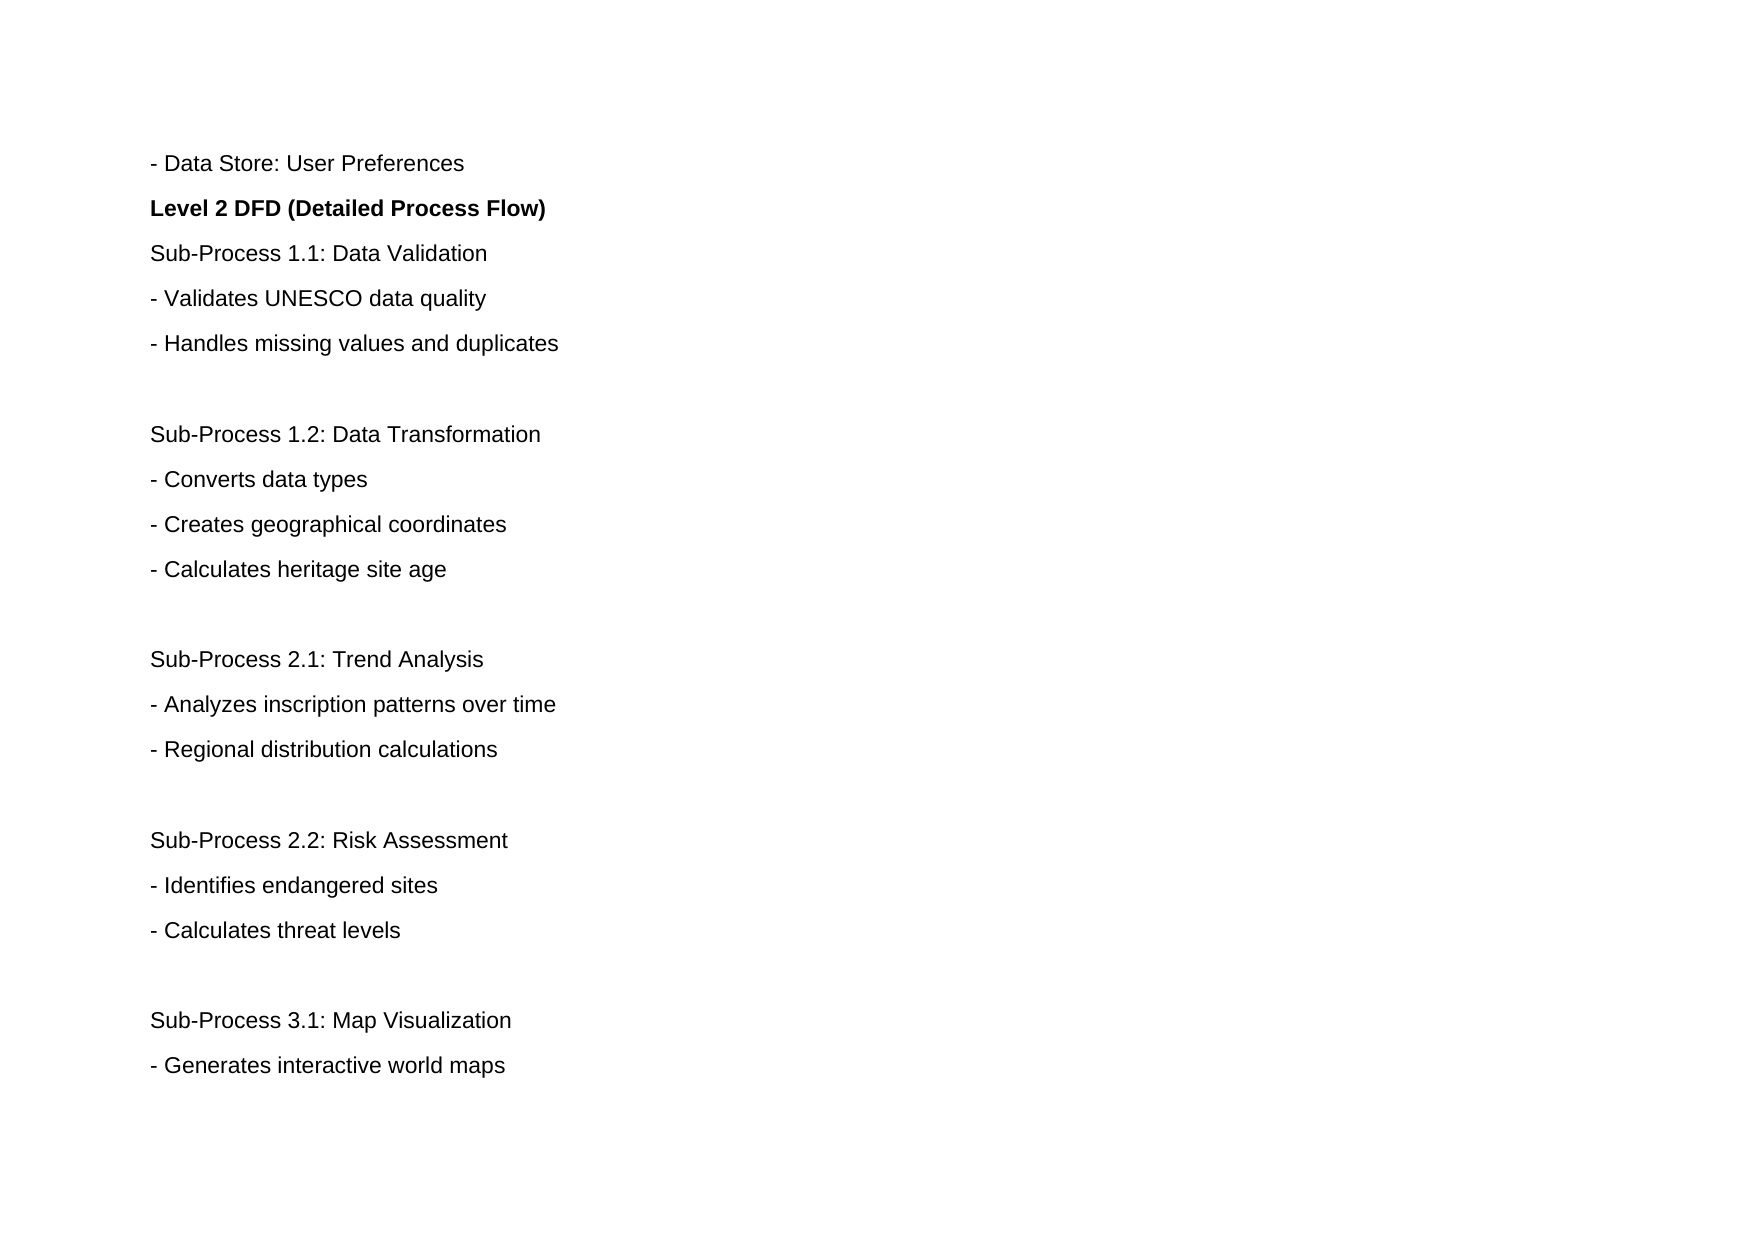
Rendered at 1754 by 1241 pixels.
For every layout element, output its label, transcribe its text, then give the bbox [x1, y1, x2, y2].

text Sub-Process 1.1: Data Validation [150, 240, 1665, 267]
text - Generates interactive world maps [150, 1052, 1665, 1078]
text Sub-Process 1.2: Data Transformation [150, 421, 1665, 447]
text - Validates UNESCO data quality [150, 285, 1665, 312]
text - Converts data types [150, 466, 1665, 492]
text - Calculates threat levels [150, 917, 1665, 943]
text - Handles missing values and duplicates [150, 330, 1665, 357]
text - Creates geographical coordinates [150, 511, 1665, 537]
text Sub-Process 3.1: Map Visualization [150, 1007, 1665, 1033]
text Level 2 DFD (Detailed Process Flow) [150, 195, 1665, 221]
text Sub-Process 2.1: Trend Analysis [150, 646, 1665, 672]
text - Identifies endangered sites [150, 872, 1665, 898]
text - Analyzes inscription patterns over time [150, 691, 1665, 718]
text - Calculates heritage site age [150, 556, 1665, 582]
text Sub-Process 2.2: Risk Assessment [150, 827, 1665, 853]
text - Regional distribution calculations [150, 736, 1665, 763]
text - Data Store: User Preferences [150, 150, 1665, 176]
